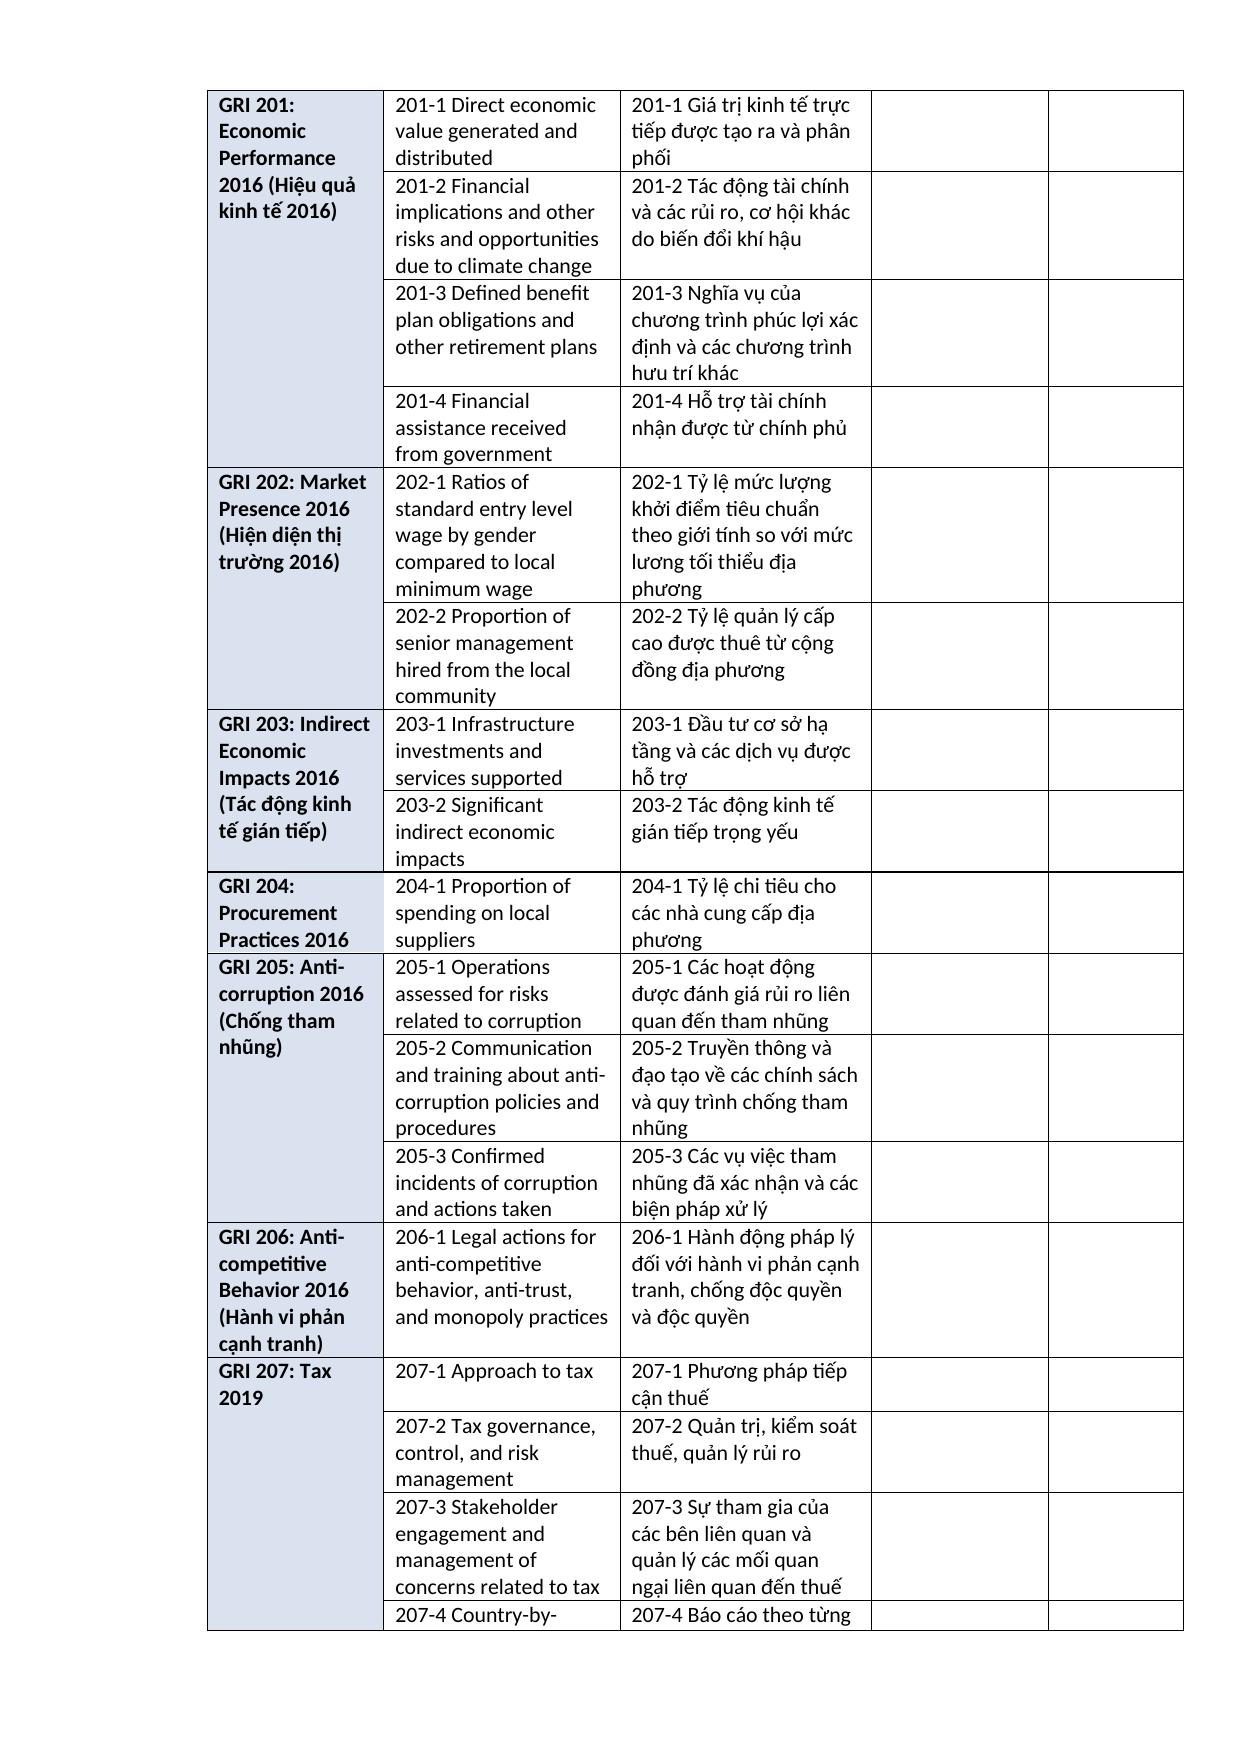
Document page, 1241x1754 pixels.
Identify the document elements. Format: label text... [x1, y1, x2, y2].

table_cell [1049, 1412, 1183, 1492]
table_cell 201-2 Financial implications and other risks and opportunities due to climate change [384, 172, 620, 278]
table_cell [1049, 387, 1183, 467]
table_cell [872, 280, 1048, 386]
table_cell [872, 1601, 1048, 1630]
table_cell 206-1 Hành động pháp lý đối với hành vi phản cạnh tranh, chống độc quyền và độc quyền [621, 1223, 871, 1357]
table_cell [872, 172, 1048, 278]
table_cell [872, 91, 1048, 171]
table_cell [872, 1493, 1048, 1600]
table_cell 207-2 Tax governance, control, and risk management [384, 1412, 620, 1492]
table_cell [1049, 91, 1183, 171]
table_cell GRI 207: Tax 2019 [208, 1358, 383, 1630]
table_cell [1049, 1601, 1183, 1630]
table_cell 205-3 Confirmed incidents of corruption and actions taken [384, 1142, 620, 1222]
table_cell 201-3 Nghĩa vụ của chương trình phúc lợi xác định và các chương trình hưu trí khác [621, 280, 871, 386]
table_cell 202-2 Proportion of senior management hired from the local community [384, 603, 620, 709]
table_cell [1049, 791, 1183, 871]
table_cell GRI 205: Anti-corruption 2016 (Chống tham nhũng) [208, 954, 383, 1222]
table_cell [872, 468, 1048, 602]
table_cell 202-1 Ratios of standard entry level wage by gender compared to local minimum wage [384, 468, 620, 602]
table_cell [1049, 954, 1183, 1033]
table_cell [621, 1601, 871, 1630]
table_cell 202-2 Tỷ lệ quản lý cấp cao được thuê từ cộng đồng địa phương [621, 603, 871, 709]
table_cell [1049, 1142, 1183, 1222]
table_cell [1049, 1223, 1183, 1357]
table_cell 207-2 Quản trị, kiểm soát thuế, quản lý rủi ro [621, 1412, 871, 1492]
table_cell [872, 1223, 1048, 1357]
table_cell [872, 603, 1048, 709]
table_cell 204-1 Proportion of spending on local suppliers [384, 873, 620, 952]
table_cell [872, 1412, 1048, 1492]
table_cell [872, 1035, 1048, 1141]
table_cell 203-2 Significant indirect economic impacts [384, 791, 620, 871]
table_cell [1049, 710, 1183, 790]
table_cell 201-4 Financial assistance received from government [384, 387, 620, 467]
table_cell [872, 873, 1048, 952]
table_cell 201-1 Giá trị kinh tế trực tiếp được tạo ra và phân phối [621, 91, 871, 171]
table_cell 205-1 Các hoạt động được đánh giá rủi ro liên quan đến tham nhũng [621, 954, 871, 1033]
table_cell [872, 710, 1048, 790]
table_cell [384, 1601, 620, 1630]
table_cell 203-1 Đầu tư cơ sở hạ tầng và các dịch vụ được hỗ trợ [621, 710, 871, 790]
table_cell 203-2 Tác động kinh tế gián tiếp trọng yếu [621, 791, 871, 871]
table_cell [872, 791, 1048, 871]
table_cell [1049, 873, 1183, 952]
table_cell 203-1 Infrastructure investments and services supported [384, 710, 620, 790]
table_cell [1049, 280, 1183, 386]
table_cell 205-1 Operations assessed for risks related to corruption [384, 954, 620, 1033]
table_cell 201-4 Hỗ trợ tài chính nhận được từ chính phủ [621, 387, 871, 467]
table_cell [872, 387, 1048, 467]
table_cell [872, 954, 1048, 1033]
table_cell 205-3 Các vụ việc tham nhũng đã xác nhận và các biện pháp xử lý [621, 1142, 871, 1222]
table_cell 207-3 Sự tham gia của các bên liên quan và quản lý các mối quan ngại liên quan đến thuế [621, 1493, 871, 1600]
table_cell [1049, 1493, 1183, 1600]
table_cell GRI 206: Anti-competitive Behavior 2016 (Hành vi phản cạnh tranh) [208, 1223, 383, 1357]
table_cell [1049, 172, 1183, 278]
table_cell 207-1 Phương pháp tiếp cận thuế [621, 1358, 871, 1411]
table_cell 202-1 Tỷ lệ mức lượng khởi điểm tiêu chuẩn theo giới tính so với mức lương tối thiểu địa phương [621, 468, 871, 602]
table_cell GRI 203: Indirect Economic Impacts 2016 (Tác động kinh tế gián tiếp) [208, 710, 383, 871]
table_cell 204-1 Tỷ lệ chi tiêu cho các nhà cung cấp địa phương [621, 873, 871, 952]
table_cell [872, 1142, 1048, 1222]
table_cell GRI 202: Market Presence 2016 (Hiện diện thị trường 2016) [208, 468, 383, 709]
table_cell 207-3 Stakeholder engagement and management of concerns related to tax [384, 1493, 620, 1600]
table_cell [872, 1358, 1048, 1411]
table_cell 207-1 Approach to tax [384, 1358, 620, 1411]
table_cell 201-3 Defined benefit plan obligations and other retirement plans [384, 280, 620, 386]
table_cell [1049, 1358, 1183, 1411]
table_cell 205-2 Communication and training about anti-corruption policies and procedures [384, 1035, 620, 1141]
table_cell [1049, 468, 1183, 602]
table_cell [1049, 1035, 1183, 1141]
table_cell GRI 204: Procurement Practices 2016 [208, 873, 384, 952]
table_cell 205-2 Truyền thông và đạo tạo về các chính sách và quy trình chống tham nhũng [621, 1035, 871, 1141]
table_cell [1049, 603, 1183, 709]
table_cell 206-1 Legal actions for anti-competitive behavior, anti-trust, and monopoly practices [384, 1223, 620, 1357]
table_cell 201-1 Direct economic value generated and distributed [384, 91, 620, 171]
table_cell GRI 201: Economic Performance 2016 (Hiệu quả kinh tế 2016) [208, 91, 383, 467]
table_cell 201-2 Tác động tài chính và các rủi ro, cơ hội khác do biến đổi khí hậu [621, 172, 871, 278]
